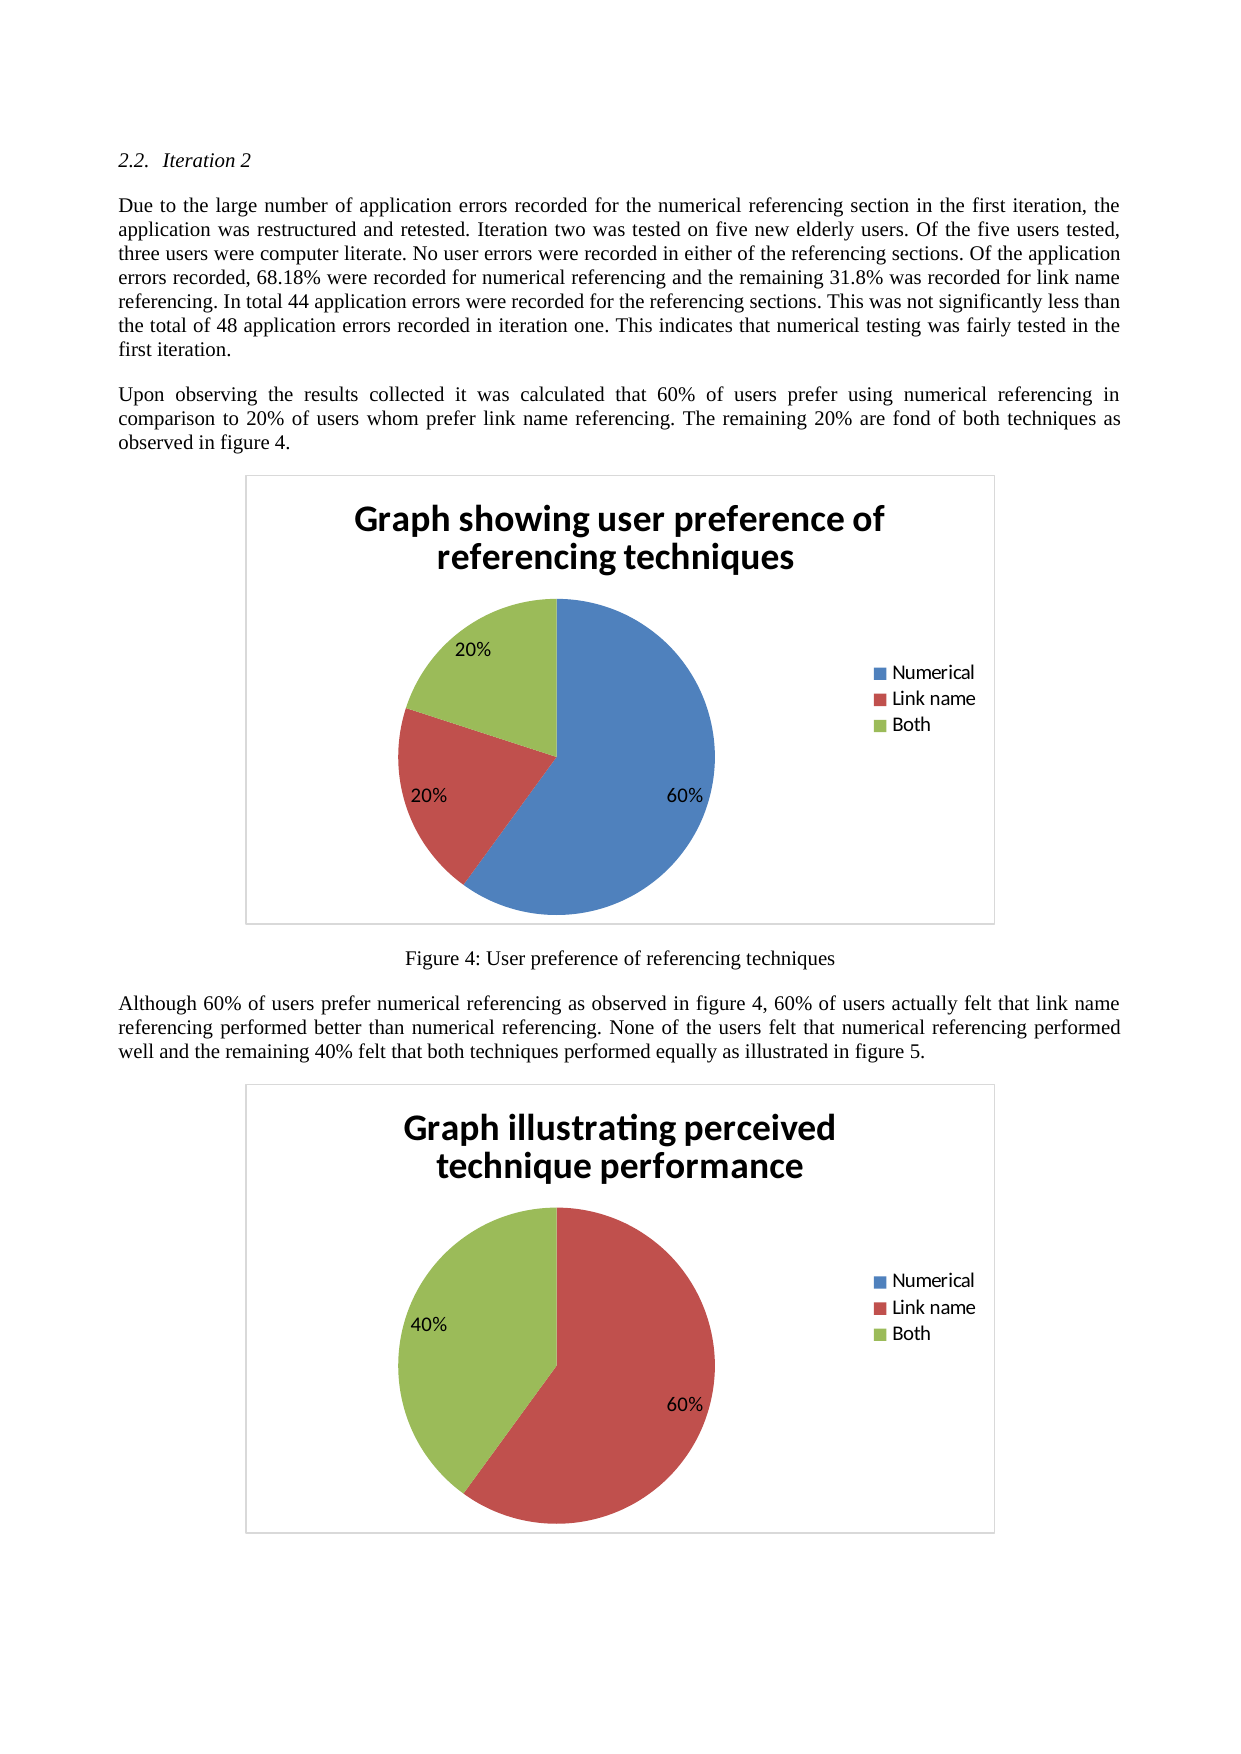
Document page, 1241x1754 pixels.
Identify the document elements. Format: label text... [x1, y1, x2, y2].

text Although 60% of users prefer numerical referencing as observed in figure 4, 60% of users actually felt that link name referencing performed better than numerical referencing. None of the users felt that numerical referencing performed well and the remaining 40% felt that both techniques performed equally as illustrated in figure 5. [118, 991, 1122, 1063]
subtitle Iteration 2 [118, 148, 1122, 172]
text Figure 4: User preference of referencing techniques [118, 946, 1122, 970]
text Upon observing the results collected it was calculated that 60% of users prefer using numerical referencing in comparison to 20% of users whom prefer link name referencing. The remaining 20% are fond of both techniques as observed in figure 4. [118, 382, 1122, 454]
text Due to the large number of application errors recorded for the numerical referencing section in the first iteration, the application was restructured and retested. Iteration two was tested on five new elderly users. Of the five users tested, three users were computer literate. No user errors were recorded in either of the referencing sections. Of the application errors recorded, 68.18% were recorded for numerical referencing and the remaining 31.8% was recorded for link name referencing. In total 44 application errors were recorded for the referencing sections. This was not significantly less than the total of 48 application errors recorded in iteration one. This indicates that numerical testing was fairly tested in the first iteration. [118, 193, 1122, 361]
